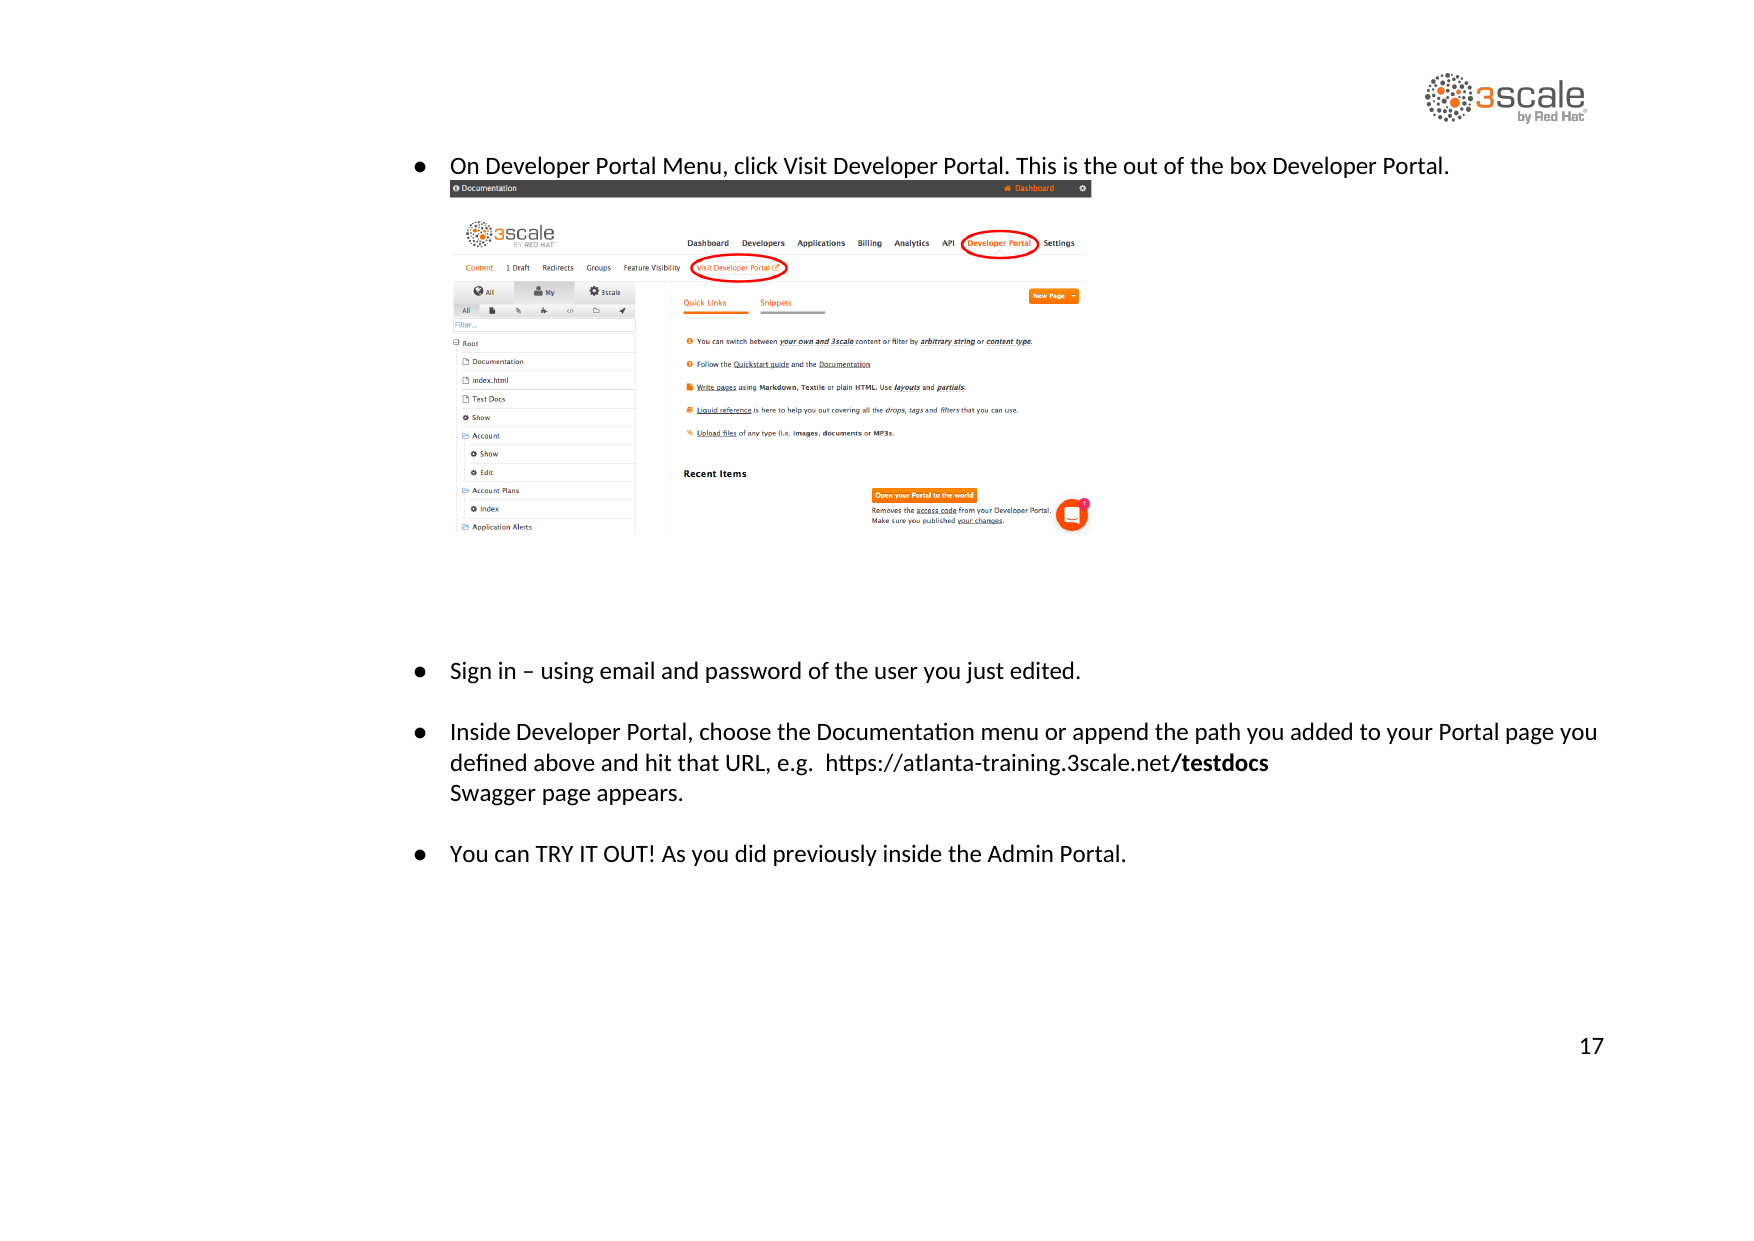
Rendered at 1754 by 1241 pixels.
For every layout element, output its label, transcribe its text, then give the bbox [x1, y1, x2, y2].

picture [1425, 73, 1587, 124]
list Sign in – using email and password of the user you just edited. [412, 655, 1604, 716]
list Inside Developer Portal, choose the Documentation menu or append the path you added to your Portal page you defined above and hit that URL, e.g. https://atlanta-training.3scale.net/testdocs Swagger page appears. [412, 716, 1604, 838]
list You can TRY IT OUT! As you did previously inside the Admin Portal. [412, 838, 1604, 1022]
picture [450, 180, 1092, 534]
